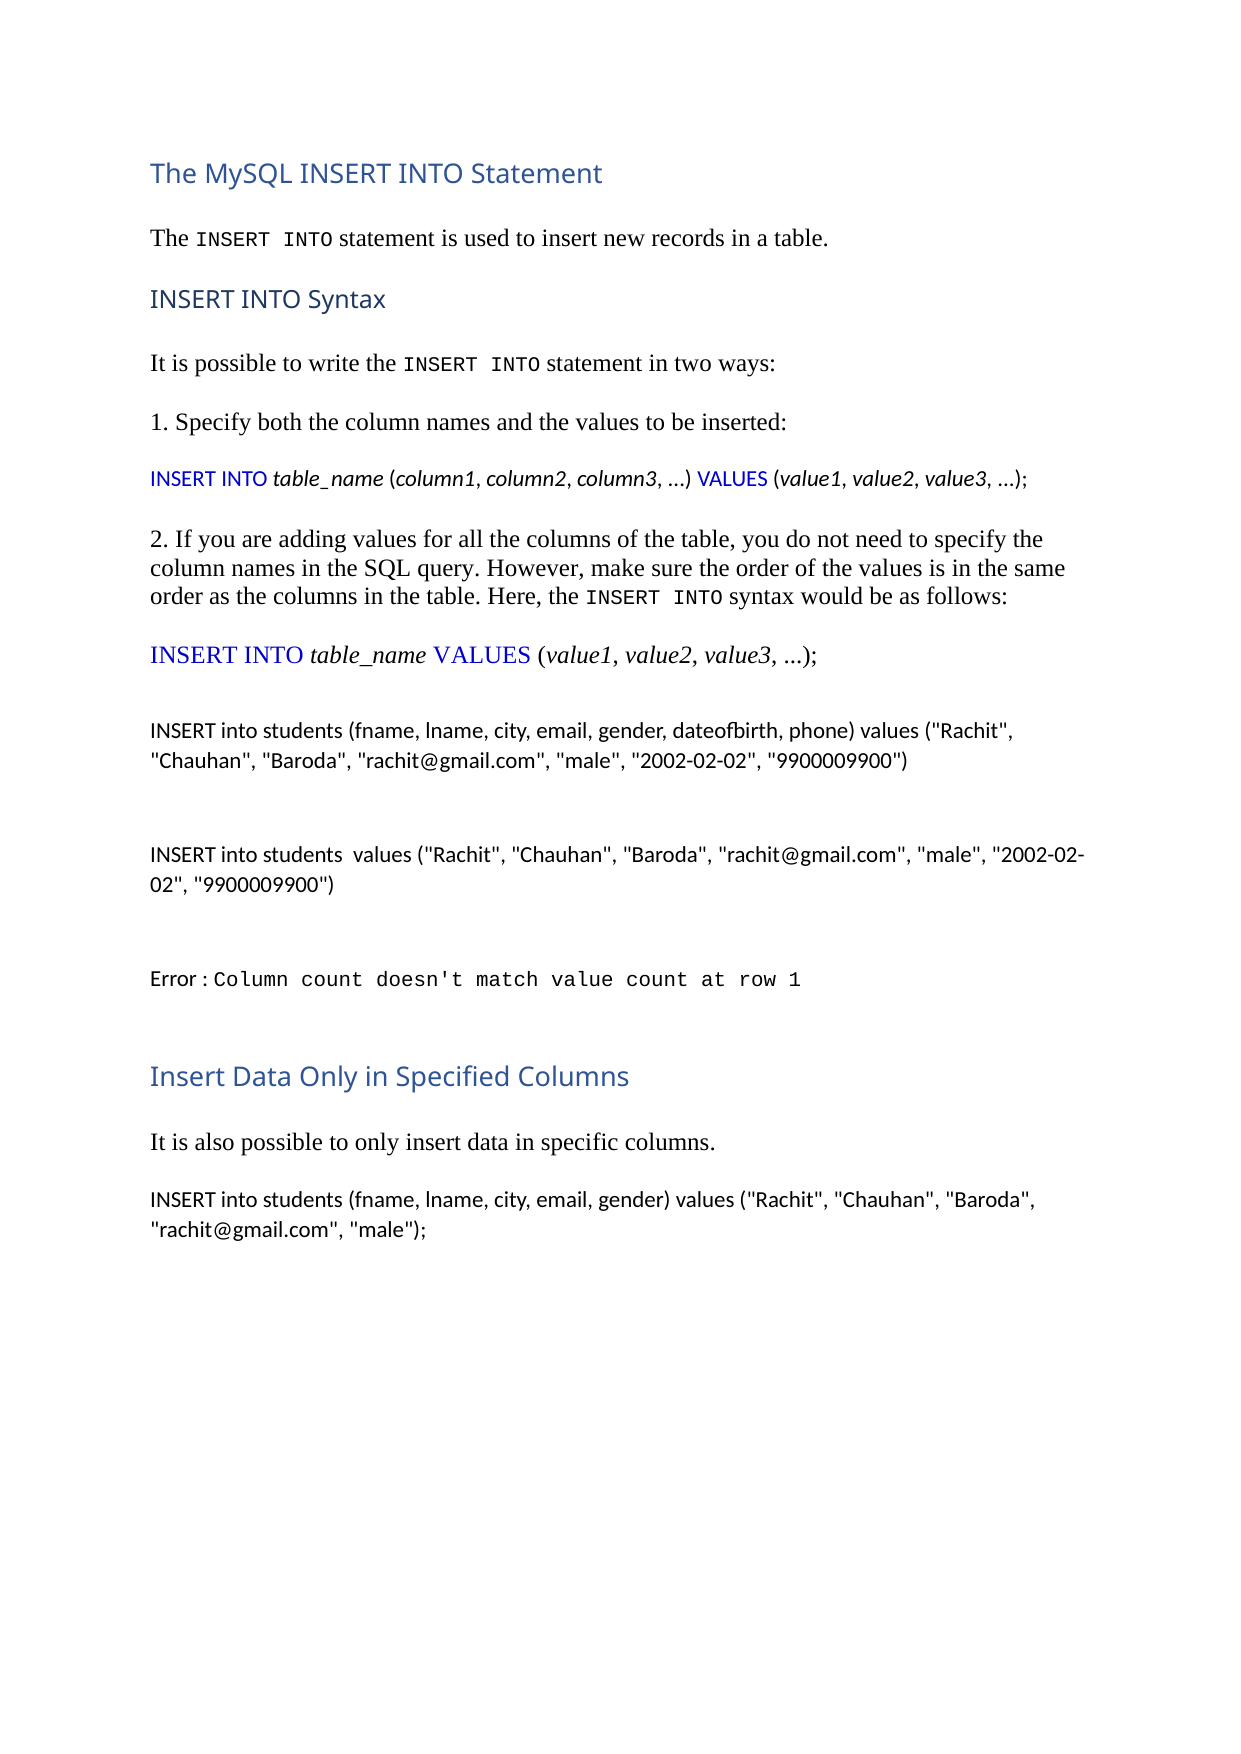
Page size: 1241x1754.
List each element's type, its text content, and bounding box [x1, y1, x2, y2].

text It is possible to write the INSERT INTO statement in two ways: [150, 348, 1090, 377]
subtitle INSERT INTO Syntax [150, 282, 1090, 316]
text INSERT INTO table_name VALUES (value1, value2, value3, ...); [150, 640, 1090, 669]
subtitle The MySQL INSERT INTO Statement [150, 154, 1090, 191]
text 1. Specify both the column names and the values to be inserted: [150, 407, 1090, 435]
text The INSERT INTO statement is used to insert new records in a table. [150, 223, 1090, 253]
text 2. If you are adding values for all the columns of the table, you do not need to specify the column names in the SQL query. However, make sure the order of the values is in the same order as the columns in the table. Here, the INSERT INTO syntax would be as follows: [150, 524, 1090, 611]
text INSERT into students (fname, lname, city, email, gender, dateofbirth, phone) values ("Rachit", "Chauhan", "Baroda", "rachit@gmail.com", "male", "2002-02-02", "9900009900") [150, 716, 1090, 774]
subtitle Insert Data Only in Specified Columns [150, 1058, 1090, 1095]
text INSERT INTO table_name (column1, column2, column3, ...) VALUES (value1, value2, value3, ...); [150, 464, 1090, 492]
text Error : Column count doesn't match value count at row 1 [150, 964, 1090, 992]
text It is also possible to only insert data in specific columns. [150, 1127, 1090, 1156]
text INSERT into students values ("Rachit", "Chauhan", "Baroda", "rachit@gmail.com", "male", "2002-02-02", "9900009900") [150, 840, 1090, 898]
text INSERT into students (fname, lname, city, email, gender) values ("Rachit", "Chauhan", "Baroda", "rachit@gmail.com", "male"); [150, 1185, 1090, 1243]
